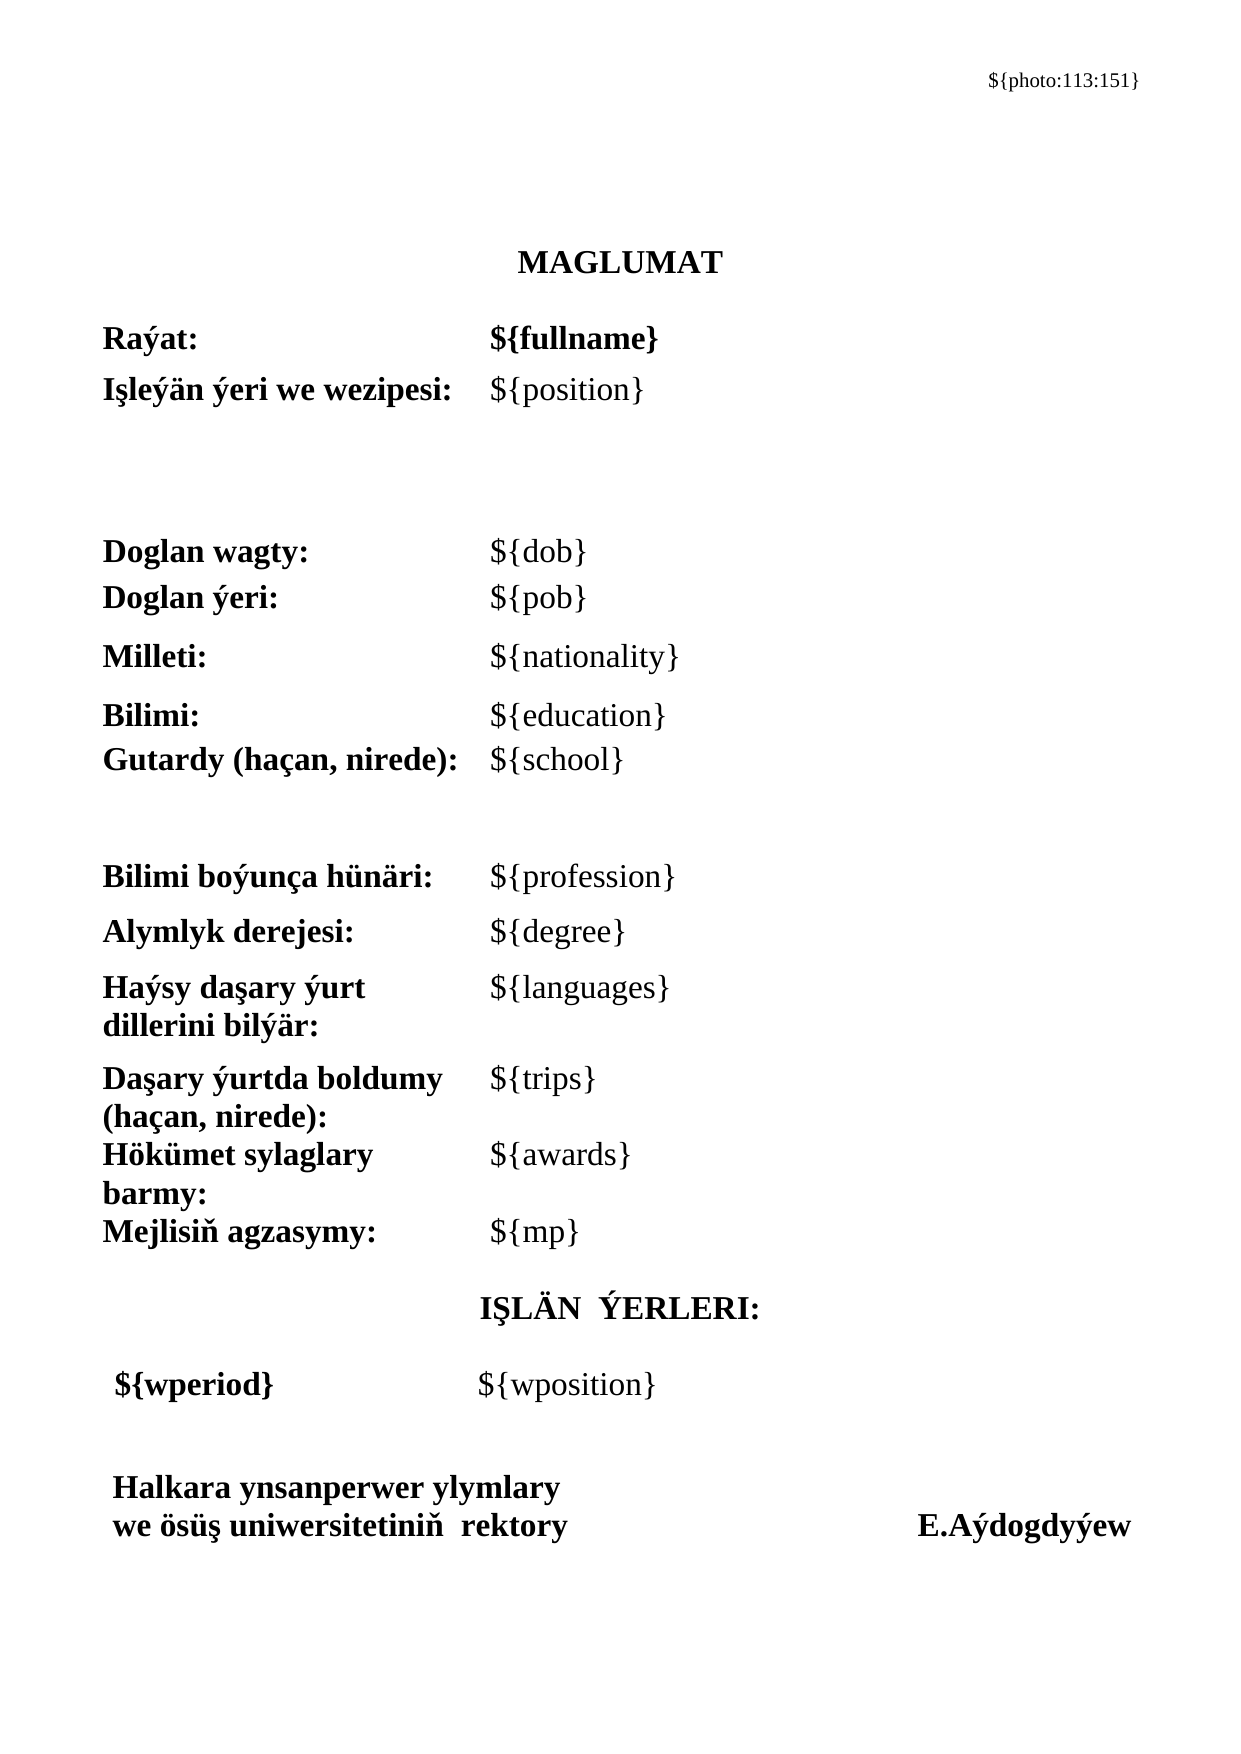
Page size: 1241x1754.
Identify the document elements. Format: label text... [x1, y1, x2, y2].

table_cell ${awards} [479, 1135, 1158, 1211]
table_cell Haýsy daşary ýurt dillerini bilýär: [91, 967, 478, 1058]
table_cell ${education} [479, 695, 1158, 740]
table_cell Alymlyk derejesi: [91, 912, 478, 967]
table_cell Daşary ýurtda boldumy (haçan, nirede): [91, 1058, 478, 1134]
table_header ${wposition} [466, 1365, 1158, 1405]
table_cell Doglan wagty: [91, 532, 478, 578]
table_cell ${mp} [479, 1211, 1158, 1249]
table_cell ${profession} [479, 856, 1158, 912]
table_cell Işleýän ýeri we wezipesi: [91, 369, 478, 532]
table_cell ${trips} [479, 1058, 1158, 1134]
table_cell ${languages} [479, 967, 1158, 1058]
table_cell Doglan ýeri: [91, 578, 478, 637]
table_cell Bilimi: [91, 695, 478, 740]
subtitle IŞLÄN ÝERLERI: [150, 1288, 1090, 1326]
table_cell ${dob} [479, 532, 1158, 578]
table_cell Mejlisiň agzasymy: [91, 1211, 478, 1249]
table_header Raýat: [91, 319, 478, 369]
table_cell Bilimi boýunça hünäri: [91, 856, 478, 912]
table_header E.Aýdogdyýew [611, 1467, 1143, 1544]
title MAGLUMAT [150, 242, 972, 280]
table_header ${wperiod} [103, 1365, 466, 1405]
table_header Halkara ynsanperwer ylymlary we ösüş uniwersitetiniň rektory [101, 1467, 611, 1544]
table_header ${fullname} [479, 319, 1158, 369]
table_cell ${pob} [479, 578, 1158, 637]
table_cell ${school} [479, 740, 1158, 856]
table_cell ${nationality} [479, 637, 1158, 695]
table_cell ${position} [479, 369, 1158, 532]
table_cell Milleti: [91, 637, 478, 695]
table_cell ${degree} [479, 912, 1158, 967]
table_cell Gutardy (haçan, nirede): [91, 740, 478, 856]
table_cell Hökümet sylaglary barmy: [91, 1135, 478, 1211]
